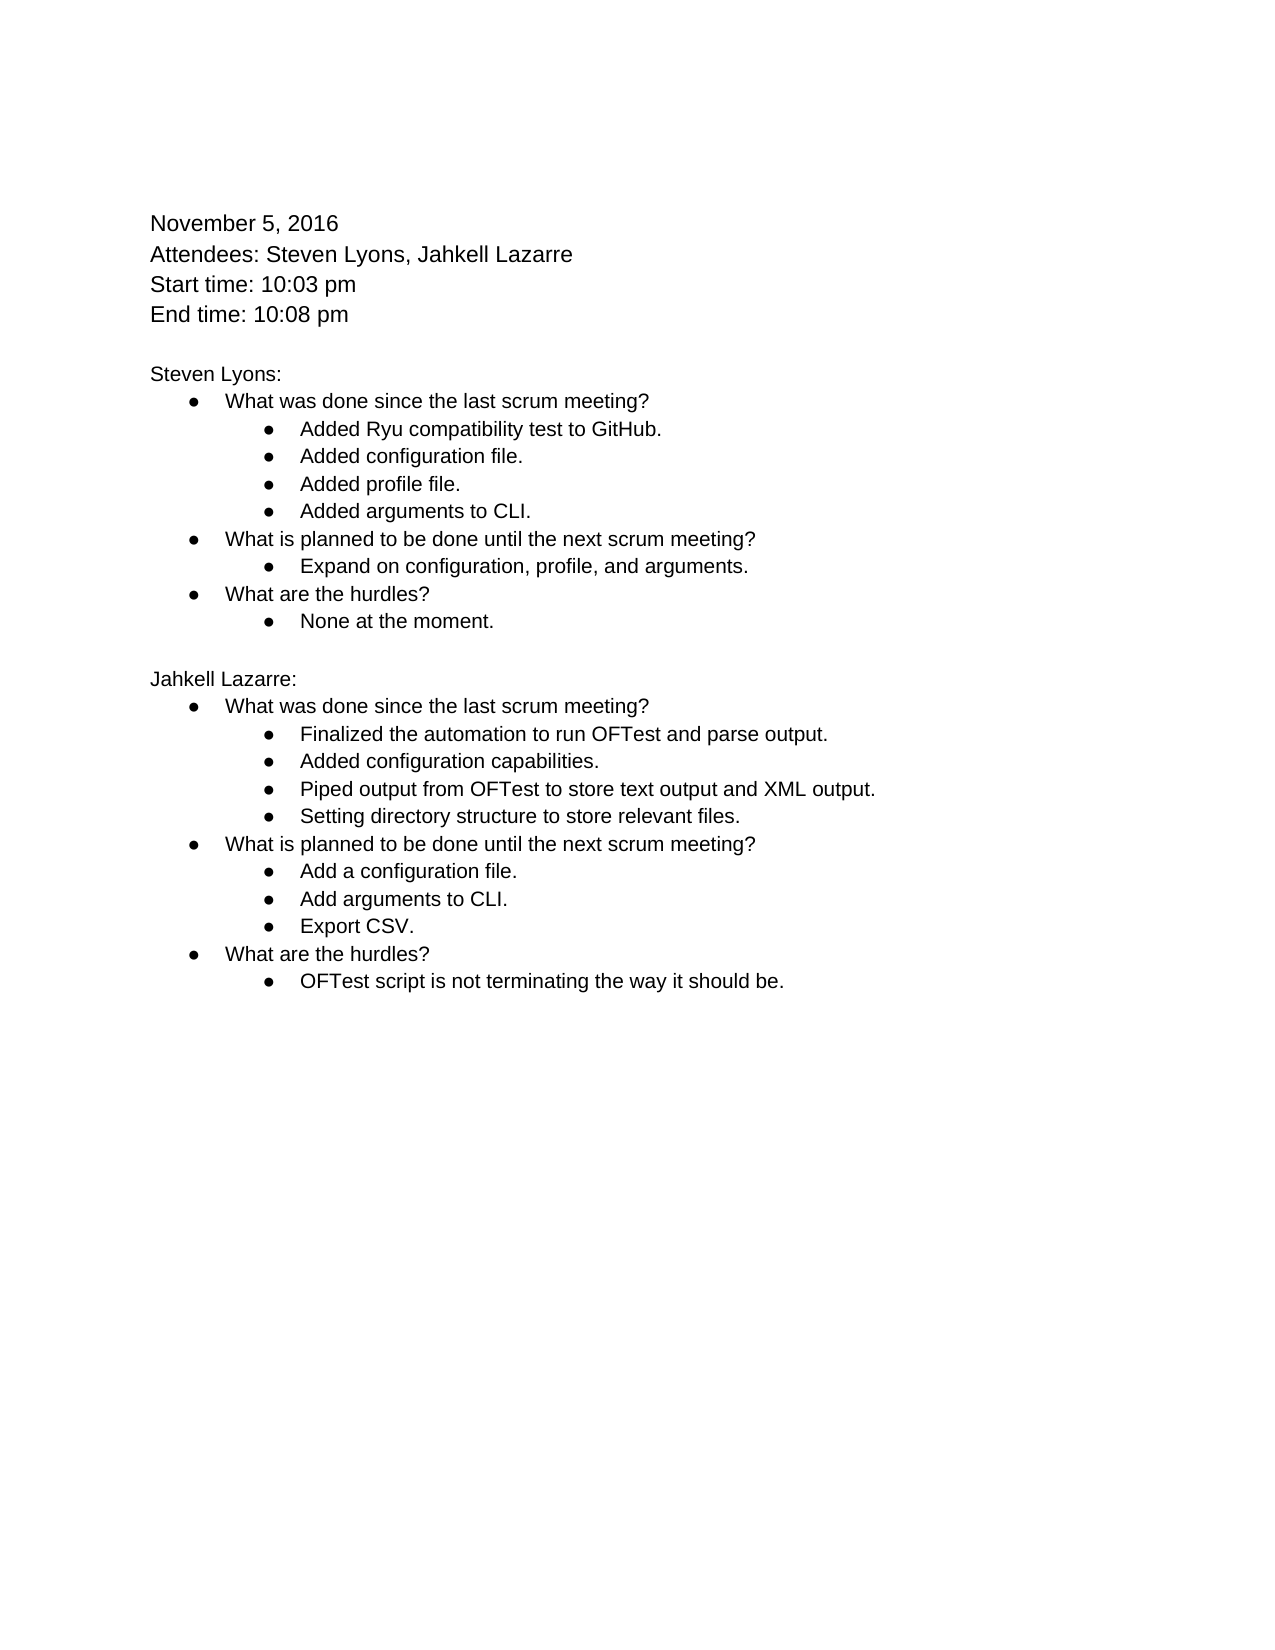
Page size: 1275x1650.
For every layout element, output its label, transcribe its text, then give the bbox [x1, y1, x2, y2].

list Expand on configuration, profile, and arguments. [225, 554, 1125, 578]
text November 5, 2016 [150, 210, 1125, 237]
list Add arguments to CLI. [225, 887, 1125, 911]
list Finalized the automation to run OFTest and parse output. [225, 722, 1125, 746]
list Added configuration file. [225, 444, 1125, 468]
text Jahkell Lazarre: [150, 667, 1125, 691]
text Start time: 10:03 pm [150, 271, 1125, 297]
text End time: 10:08 pm [150, 301, 1125, 327]
list None at the moment. [225, 609, 1125, 633]
list Setting directory structure to store relevant files. [225, 804, 1125, 828]
list Added Ryu compatibility test to GitHub. [225, 416, 1125, 440]
list Add a configuration file. [225, 859, 1125, 883]
list Export CSV. [225, 914, 1125, 938]
list What is planned to be done until the next scrum meeting? [187, 526, 1125, 550]
list Piped output from OFTest to store text output and XML output. [225, 777, 1125, 801]
list What was done since the last scrum meeting? [187, 389, 1125, 413]
list Added arguments to CLI. [225, 499, 1125, 523]
list What was done since the last scrum meeting? [187, 694, 1125, 718]
text Steven Lyons: [150, 361, 1125, 385]
list What are the hurdles? [187, 581, 1125, 605]
list What is planned to be done until the next scrum meeting? [187, 832, 1125, 856]
text Attendees: Steven Lyons, Jahkell Lazarre [150, 241, 1125, 267]
list What are the hurdles? [187, 942, 1125, 966]
list Added configuration capabilities. [225, 749, 1125, 773]
list Added profile file. [225, 471, 1125, 495]
list OFTest script is not terminating the way it should be. [225, 969, 1125, 993]
